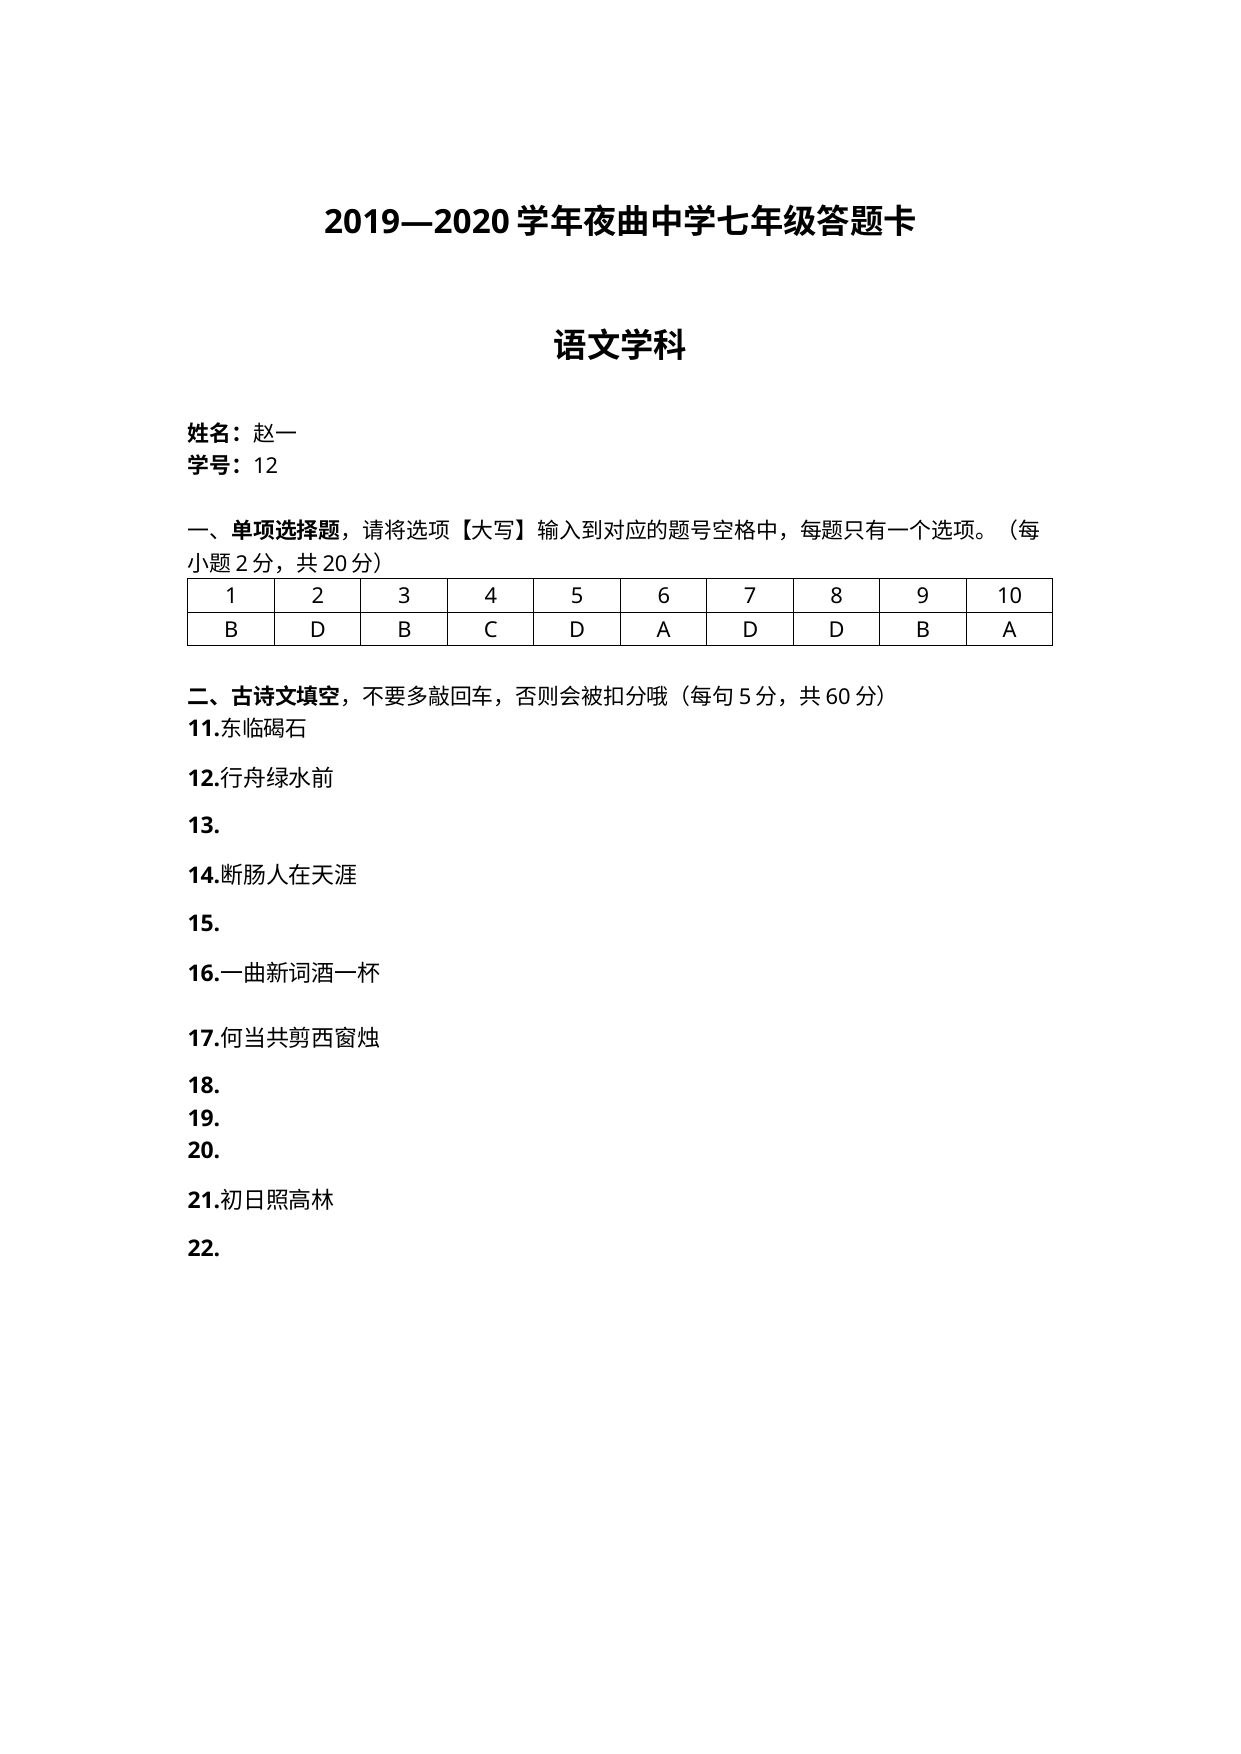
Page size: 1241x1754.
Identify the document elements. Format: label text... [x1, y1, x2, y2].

table_cell A [621, 613, 706, 645]
table_cell B [188, 613, 274, 645]
text 15. [187, 906, 1053, 939]
table_header 4 [448, 579, 533, 612]
text 一、单项选择题，请将选项【大写】输入到对应的题号空格中，每题只有一个选项。（每小题2分，共20分） [187, 513, 1053, 578]
table_header 2 [275, 579, 360, 612]
text 12.行舟绿水前 [187, 744, 1053, 809]
table_cell D [275, 613, 360, 645]
text 姓名：赵一 [187, 416, 1053, 448]
table_header 3 [361, 579, 447, 612]
table_header 10 [967, 579, 1052, 612]
table_cell A [967, 613, 1052, 645]
text 学号：12 [187, 448, 1053, 481]
table_header 5 [534, 579, 620, 612]
text 14.断肠人在天涯 [187, 841, 1053, 906]
text 11.东临碣石 [187, 711, 1053, 744]
text 18. [187, 1069, 1053, 1101]
text 22. [187, 1231, 1053, 1264]
table_cell C [448, 613, 533, 645]
text 21.初日照高林 [187, 1166, 1053, 1231]
title 语文学科 [187, 311, 1053, 376]
table_cell D [707, 613, 793, 645]
table_header 8 [794, 579, 879, 612]
table_cell B [361, 613, 447, 645]
table_header 7 [707, 579, 793, 612]
text 13. [187, 809, 1053, 841]
text 二、古诗文填空，不要多敲回车，否则会被扣分哦（每句5分，共60分） [187, 679, 1053, 711]
table_header 9 [880, 579, 966, 612]
table_header 1 [188, 579, 274, 612]
text 16.一曲新词酒一杯 [187, 939, 1053, 1004]
title 2019—2020学年夜曲中学七年级答题卡 [187, 187, 1053, 252]
text 19. [187, 1101, 1053, 1134]
table_cell D [534, 613, 620, 645]
table_header 6 [621, 579, 706, 612]
table_cell B [880, 613, 966, 645]
text 20. [187, 1134, 1053, 1166]
table_cell D [794, 613, 879, 645]
text 17.何当共剪西窗烛 [187, 1004, 1053, 1069]
